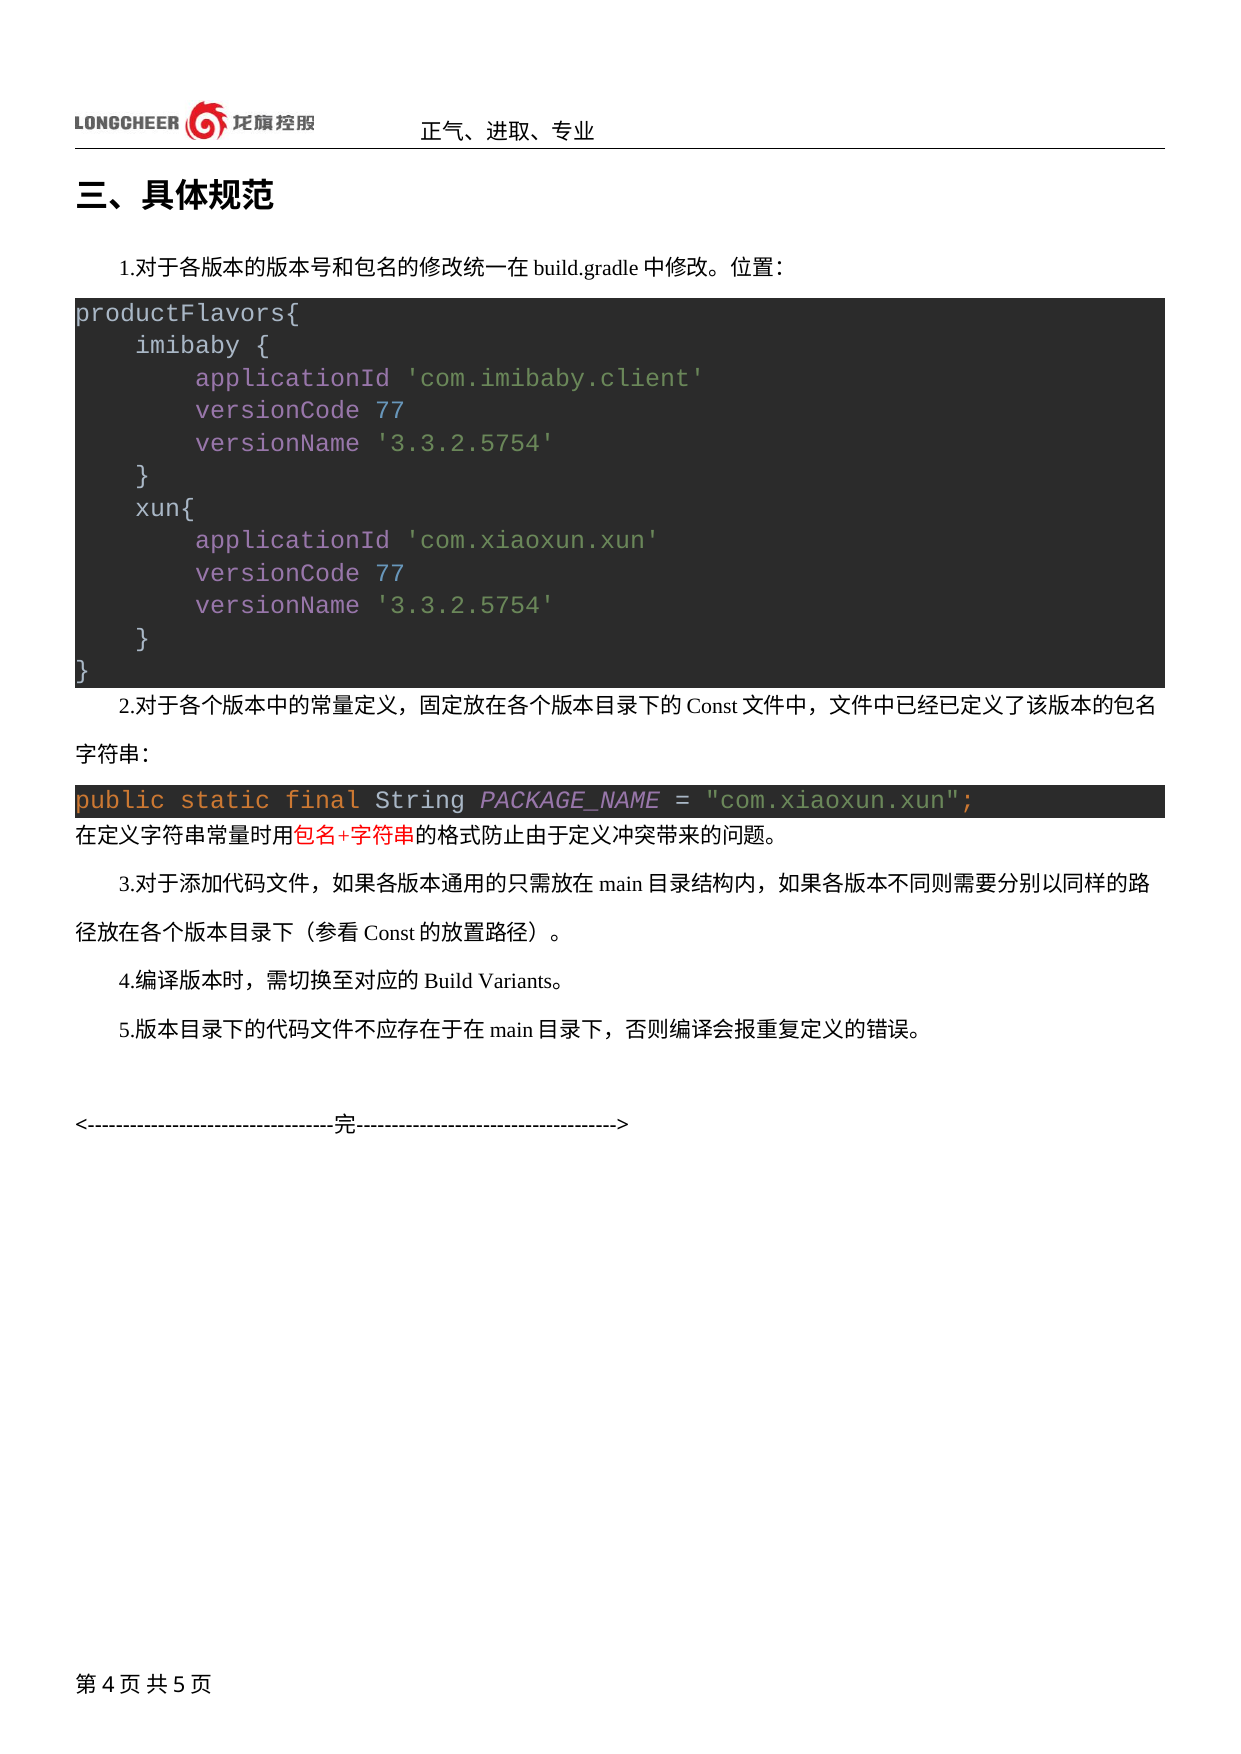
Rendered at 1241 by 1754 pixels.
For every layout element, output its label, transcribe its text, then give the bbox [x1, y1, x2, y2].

list 对于添加代码文件，如果各版本通用的只需放在main目录结构内，如果各版本不同则需要分别以同样的路径放在各个版本目录下（参看Const的放置路径）。 [75, 866, 1165, 947]
list 版本目录下的代码文件不应存在于在main目录下，否则编译会报重复定义的错误。 [75, 1011, 1165, 1044]
picture [75, 100, 314, 140]
list 对于各个版本中的常量定义，固定放在各个版本目录下的Const文件中，文件中已经已定义了该版本的包名字符串： [75, 688, 1165, 769]
list 在定义字符串常量时用包名+字符串的格式防止由于定义冲突带来的问题。 [75, 818, 1165, 850]
list <-----------------------------------完-------------------------------------> [75, 1107, 1165, 1140]
text productFlavors{ imibaby { applicationId 'com.imibaby.client' versionCode 77 versionName '3.3.2.5754' } xun{ applicationId 'com.xiaoxun.xun' versionCode 77 versionName '3.3.2.5754' } } [75, 298, 1165, 688]
list 对于各版本的版本号和包名的修改统一在build.gradle中修改。位置： [75, 250, 1165, 282]
list 具体规范 [75, 161, 1165, 226]
text public static final String PACKAGE_NAME = "com.xiaoxun.xun"; [75, 785, 1165, 818]
list 编译版本时，需切换至对应的Build Variants。 [75, 963, 1165, 996]
